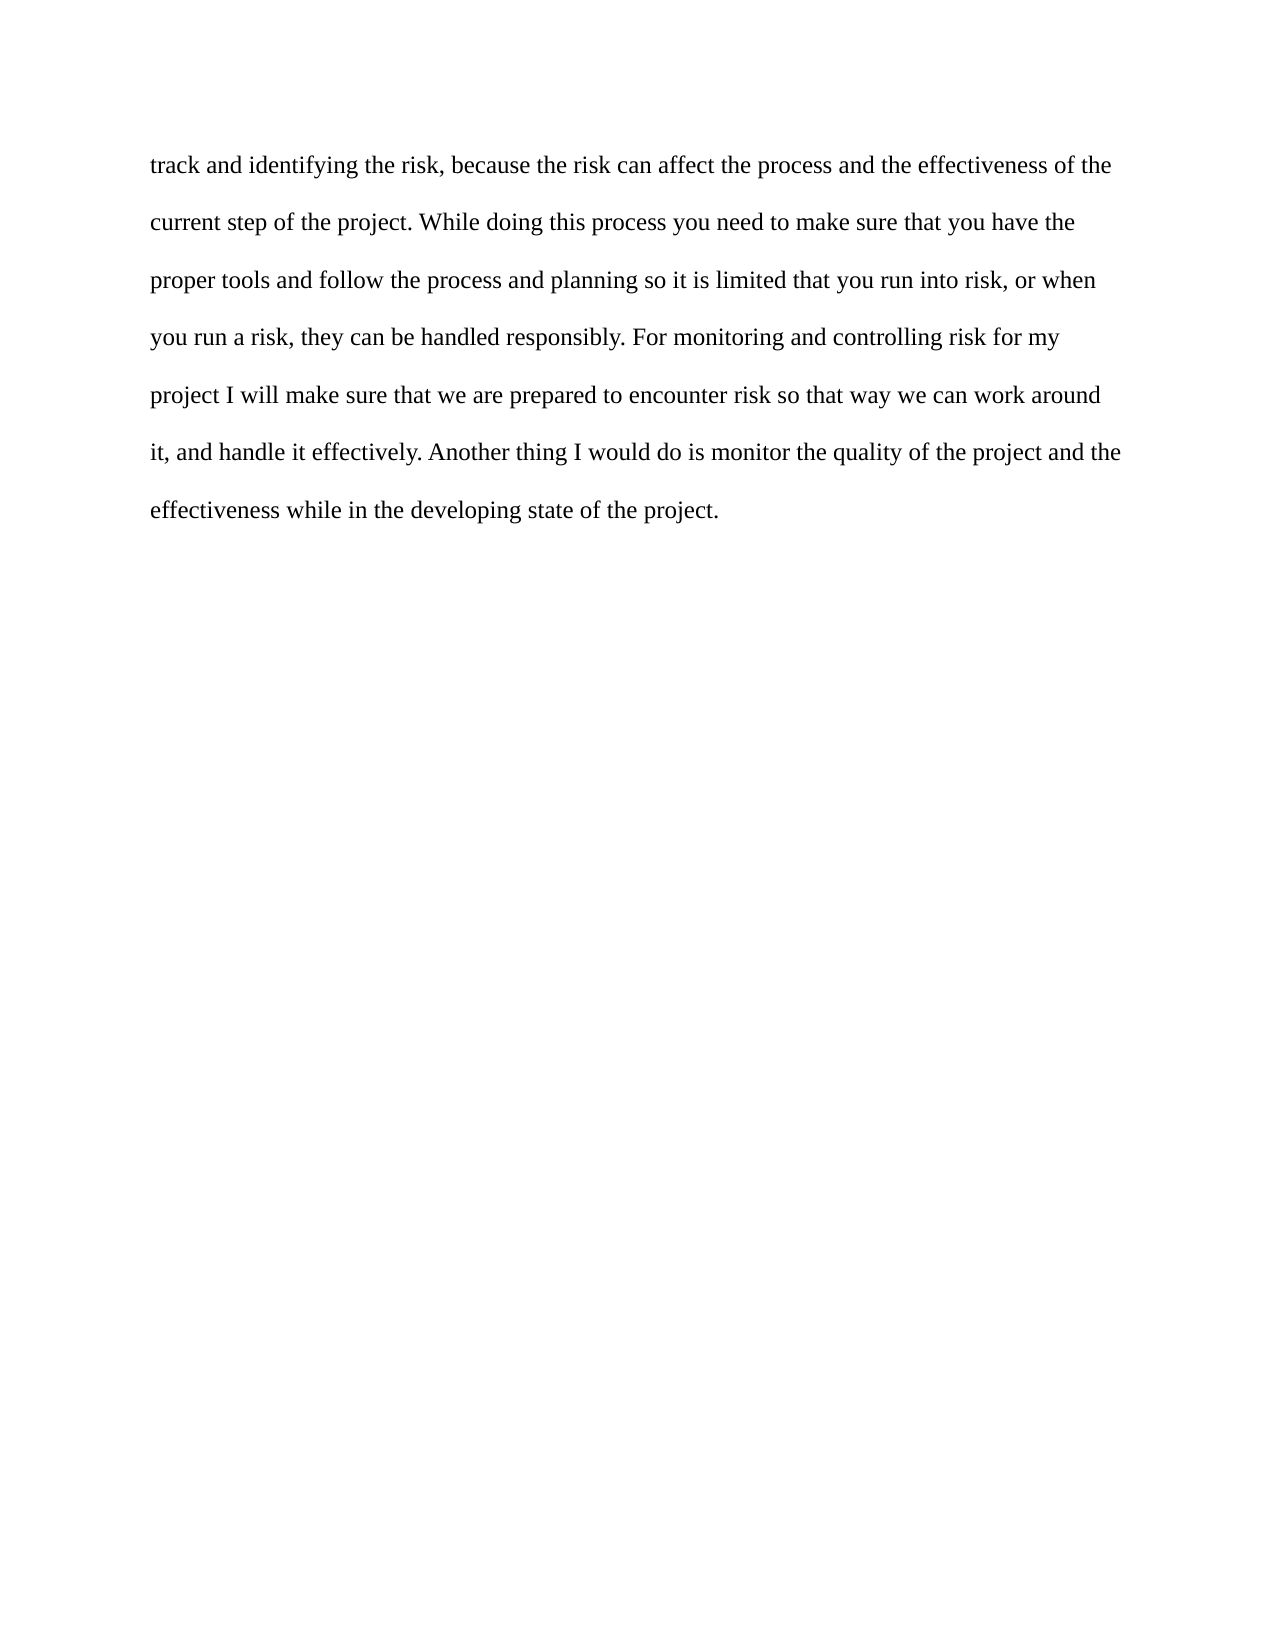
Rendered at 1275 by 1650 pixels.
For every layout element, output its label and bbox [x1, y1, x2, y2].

text [150, 150, 1125, 524]
